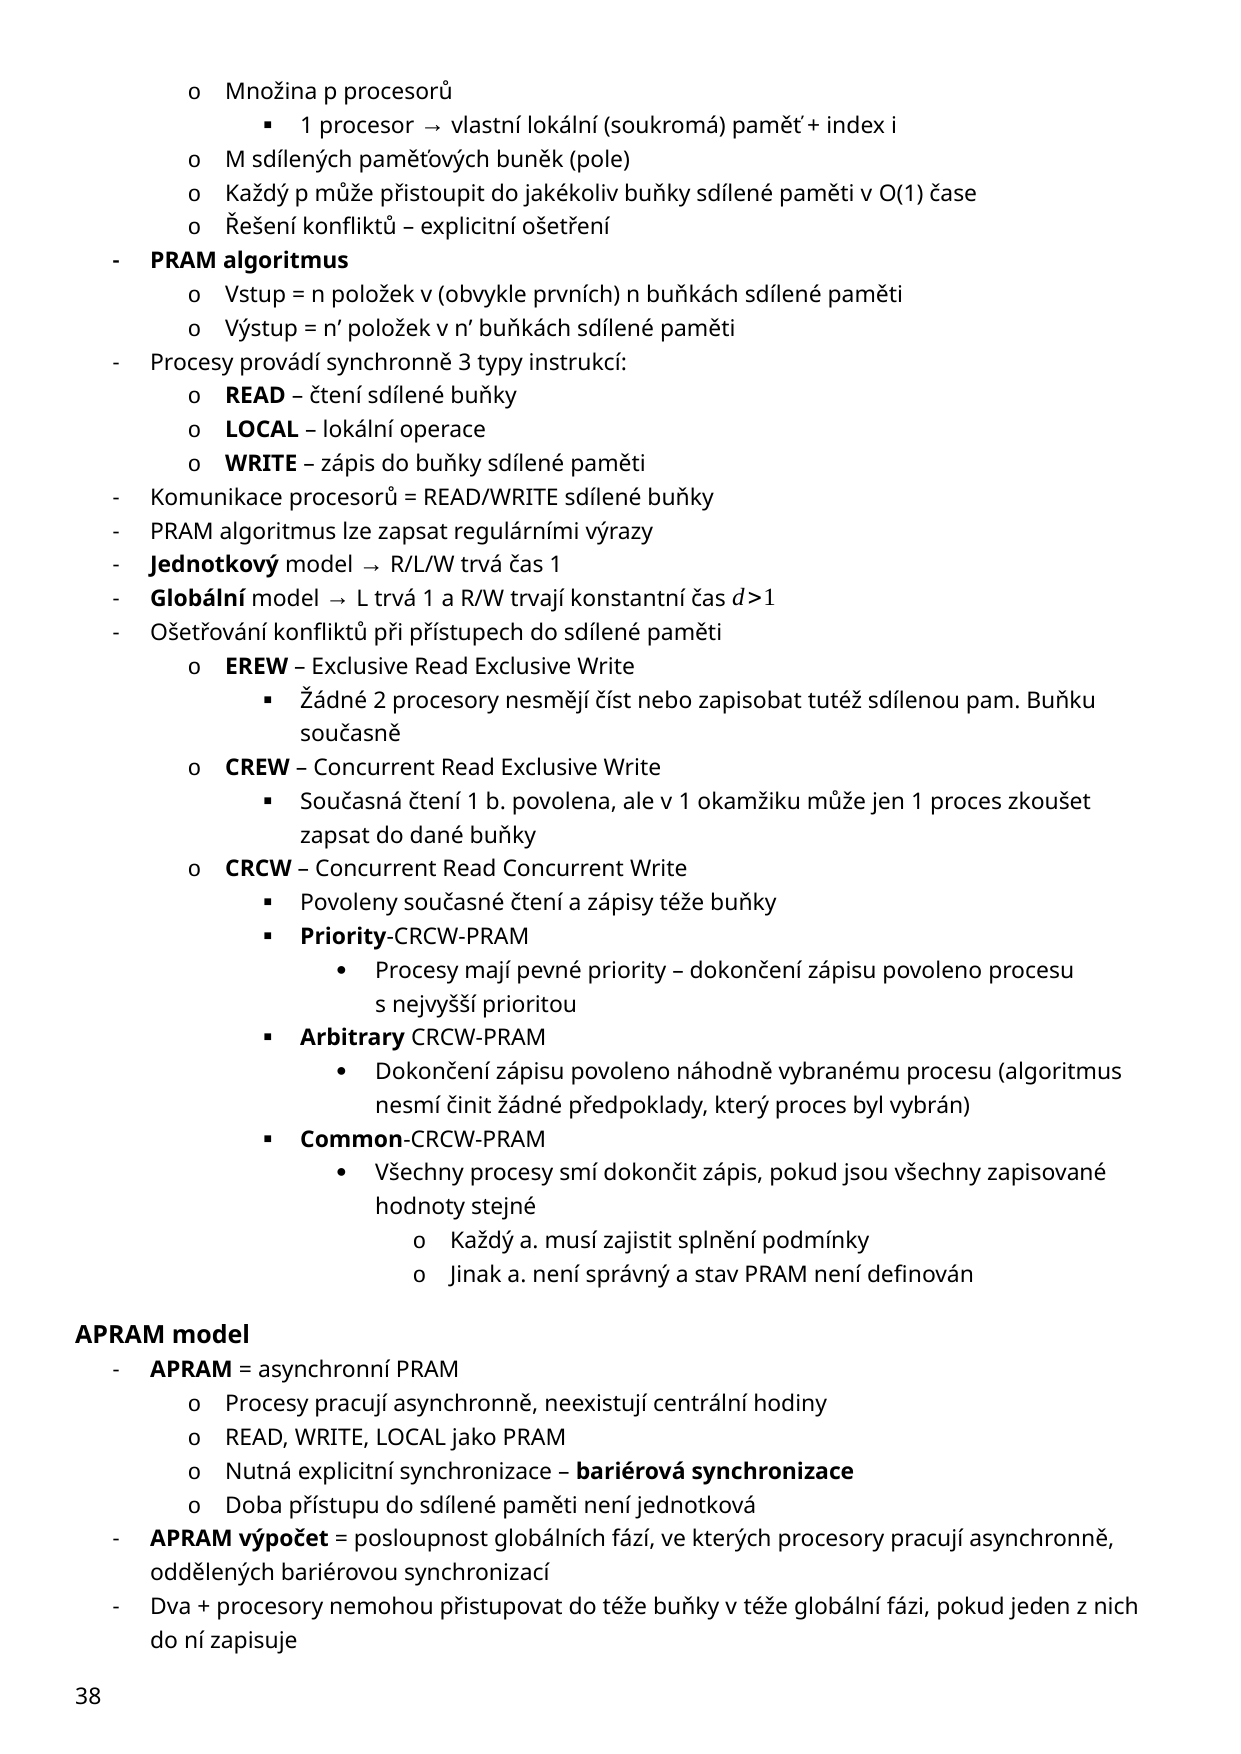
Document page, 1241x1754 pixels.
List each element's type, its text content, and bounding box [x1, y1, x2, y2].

list READ, WRITE, LOCAL jako PRAM [187, 1421, 1165, 1452]
list Povoleny současné čtení a zápisy téže buňky [262, 886, 1165, 917]
list Žádné 2 procesory nesmějí číst nebo zapisobat tutéž sdílenou pam. Buňku současně [262, 683, 1165, 748]
list Každý a. musí zajistit splnění podmínky [412, 1224, 1165, 1255]
list Jednotkový model R/L/W trvá čas 1 [112, 548, 1165, 580]
list Doba přístupu do sdílené paměti není jednotková [187, 1488, 1165, 1520]
list Procesy provádí synchronně 3 typy instrukcí: [112, 346, 1165, 377]
list Současná čtení 1 b. povolena, ale v 1 okamžiku může jen 1 proces zkoušet zapsat do dané buňky [262, 785, 1165, 850]
list Dva + procesory nemohou přistupovat do téže buňky v téže globální fázi, pokud jeden z nich do ní zapisuje [112, 1590, 1165, 1655]
list Globální model L trvá 1 a R/W trvají konstantní čas [112, 582, 1165, 613]
list Nutná explicitní synchronizace – bariérová synchronizace [187, 1455, 1165, 1486]
list Procesy pracují asynchronně, neexistují centrální hodiny [187, 1387, 1165, 1418]
list APRAM = asynchronní PRAM [112, 1353, 1165, 1384]
list WRITE – zápis do buňky sdílené paměti [187, 447, 1165, 478]
list Množina p procesorů [187, 75, 1165, 106]
list Řešení konfliktů – explicitní ošetření [187, 210, 1165, 242]
list CREW – Concurrent Read Exclusive Write [187, 751, 1165, 782]
list Vstup = n položek v (obvykle prvních) n buňkách sdílené paměti [187, 278, 1165, 309]
list PRAM algoritmus lze zapsat regulárními výrazy [112, 515, 1165, 546]
list Všechny procesy smí dokončit zápis, pokud jsou všechny zapisované hodnoty stejné [337, 1156, 1165, 1221]
list Dokončení zápisu povoleno náhodně vybranému procesu (algoritmus nesmí činit žádné předpoklady, který proces byl vybrán) [337, 1055, 1165, 1120]
list Výstup = n’ položek v n’ buňkách sdílené paměti [187, 312, 1165, 343]
list Komunikace procesorů = READ/WRITE sdílené buňky [112, 481, 1165, 512]
list Ošetřování konfliktů při přístupech do sdílené paměti [112, 616, 1165, 647]
list CRCW – Concurrent Read Concurrent Write [187, 852, 1165, 884]
list Procesy mají pevné priority – dokončení zápisu povoleno procesu s nejvyšší prioritou [337, 954, 1165, 1019]
list Common-CRCW-PRAM [262, 1122, 1165, 1154]
list Každý p může přistoupit do jakékoliv buňky sdílené paměti v O(1) čase [187, 176, 1165, 208]
list EREW – Exclusive Read Exclusive Write [187, 650, 1165, 681]
list Jinak a. není správný a stav PRAM není definován [412, 1258, 1165, 1289]
list READ – čtení sdílené buňky [187, 379, 1165, 411]
list 1 procesor vlastní lokální (soukromá) paměť + index i [262, 109, 1165, 140]
list M sdílených paměťových buněk (pole) [187, 143, 1165, 174]
list LOCAL – lokální operace [187, 413, 1165, 444]
list APRAM výpočet = posloupnost globálních fází, ve kterých procesory pracují asynchronně, oddělených bariérovou synchronizací [112, 1522, 1165, 1587]
list Priority-CRCW-PRAM [262, 920, 1165, 951]
text APRAM model [75, 1316, 1165, 1351]
list PRAM algoritmus [112, 244, 1165, 275]
list Arbitrary CRCW-PRAM [262, 1021, 1165, 1052]
